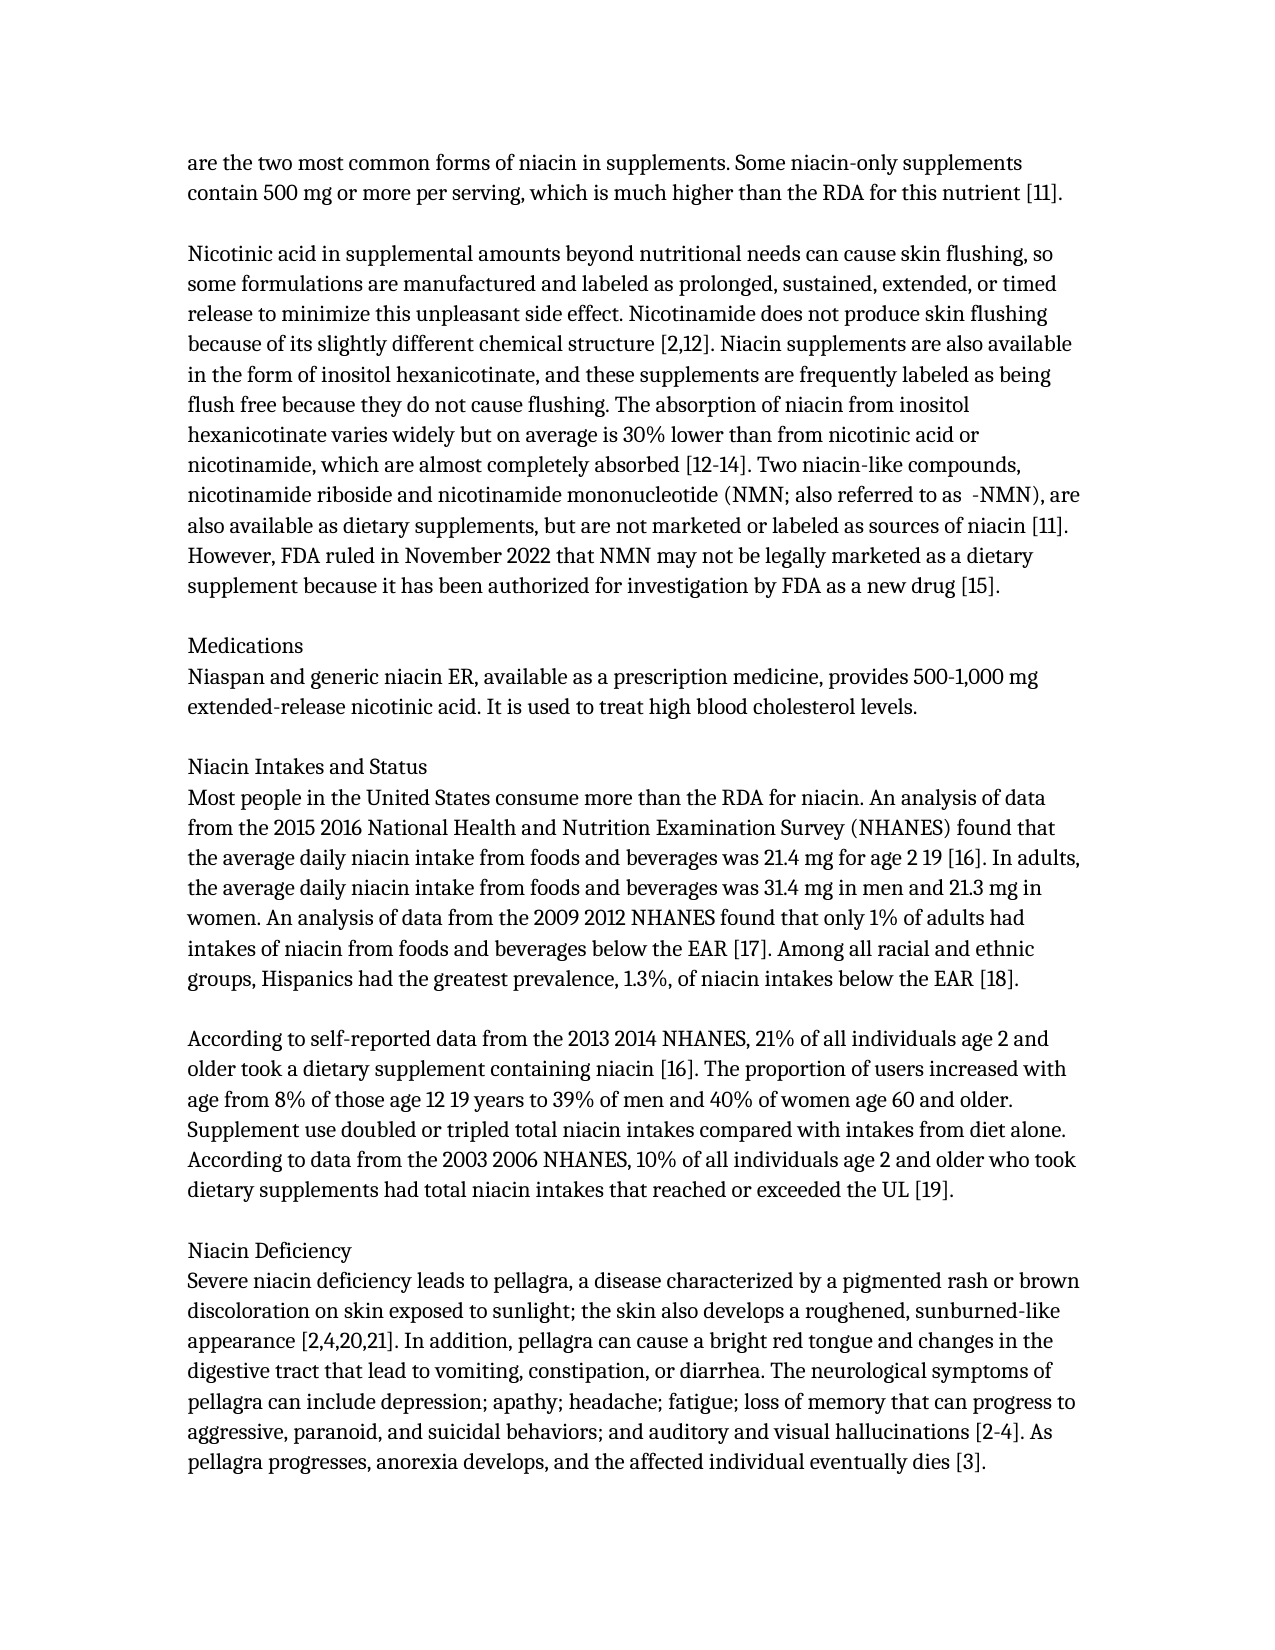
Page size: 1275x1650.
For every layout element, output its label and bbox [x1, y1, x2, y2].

text [187, 150, 1087, 1475]
